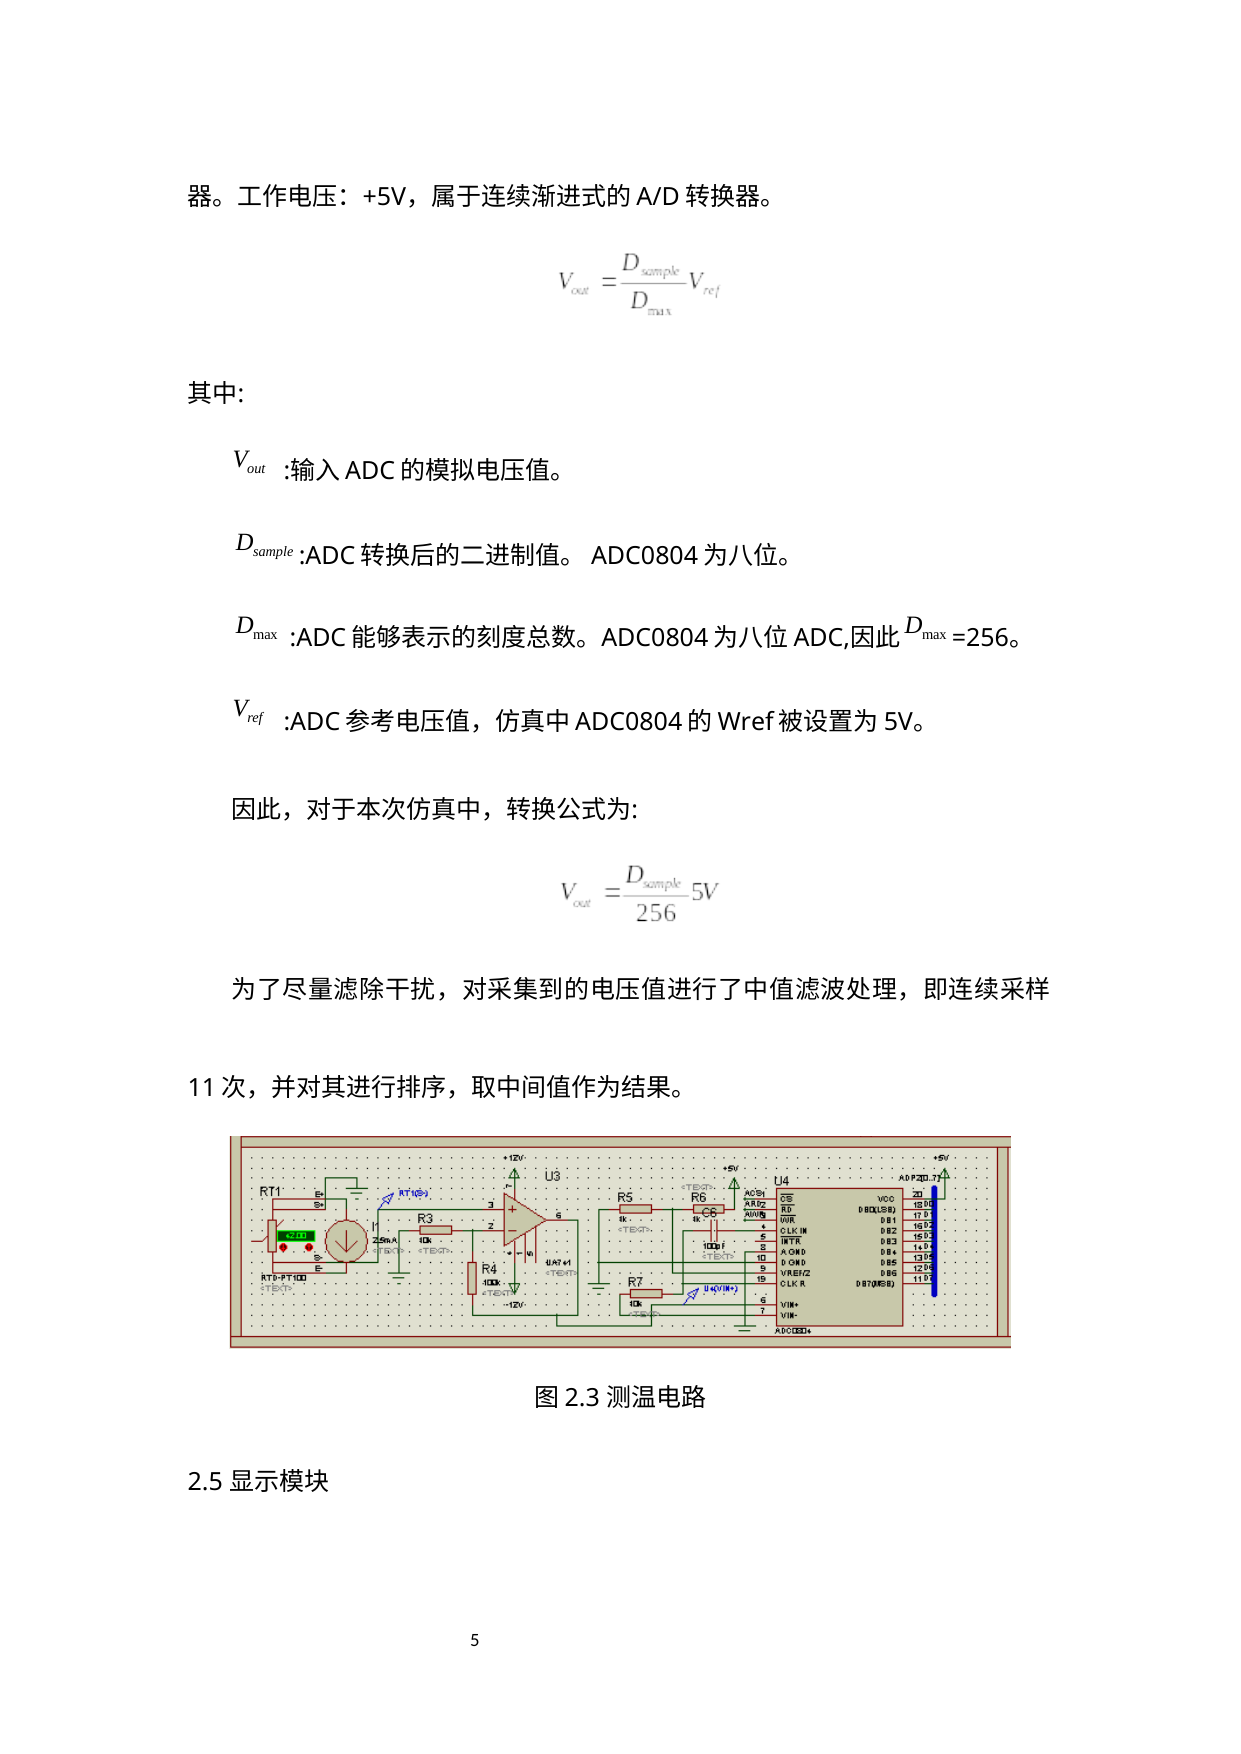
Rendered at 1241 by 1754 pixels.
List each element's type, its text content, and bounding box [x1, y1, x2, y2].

list :ADC能够表示的刻度总数。ADC0804为八位ADC,因此=256。 [187, 608, 1053, 673]
picture [229, 1136, 1011, 1349]
list 为了尽量滤除干扰，对采集到的电压值进行了中值滤波处理，即连续采样11次，并对其进行排序，取中间值作为结果。 [187, 955, 1053, 1118]
list AD采用的是ADC0804，ADC0804是一款8位、单通道、低价格A/D转换器。工作电压：+5V，属于连续渐进式的A/D转换器。 [187, 162, 1053, 227]
list :ADC参考电压值，仿真中ADC0804的Wref被设置为5V。 [187, 692, 1053, 757]
list 2.5 显示模块 [187, 1447, 1053, 1512]
list 因此，对于本次仿真中，转换公式为: [187, 775, 1053, 840]
list 其中: [187, 359, 1053, 424]
list :ADC转换后的二进制值。 ADC0804为八位。 [187, 525, 1053, 590]
list 图2.3 测温电路 [187, 1363, 1053, 1428]
list :输入ADC的模拟电压值。 [187, 442, 1053, 507]
